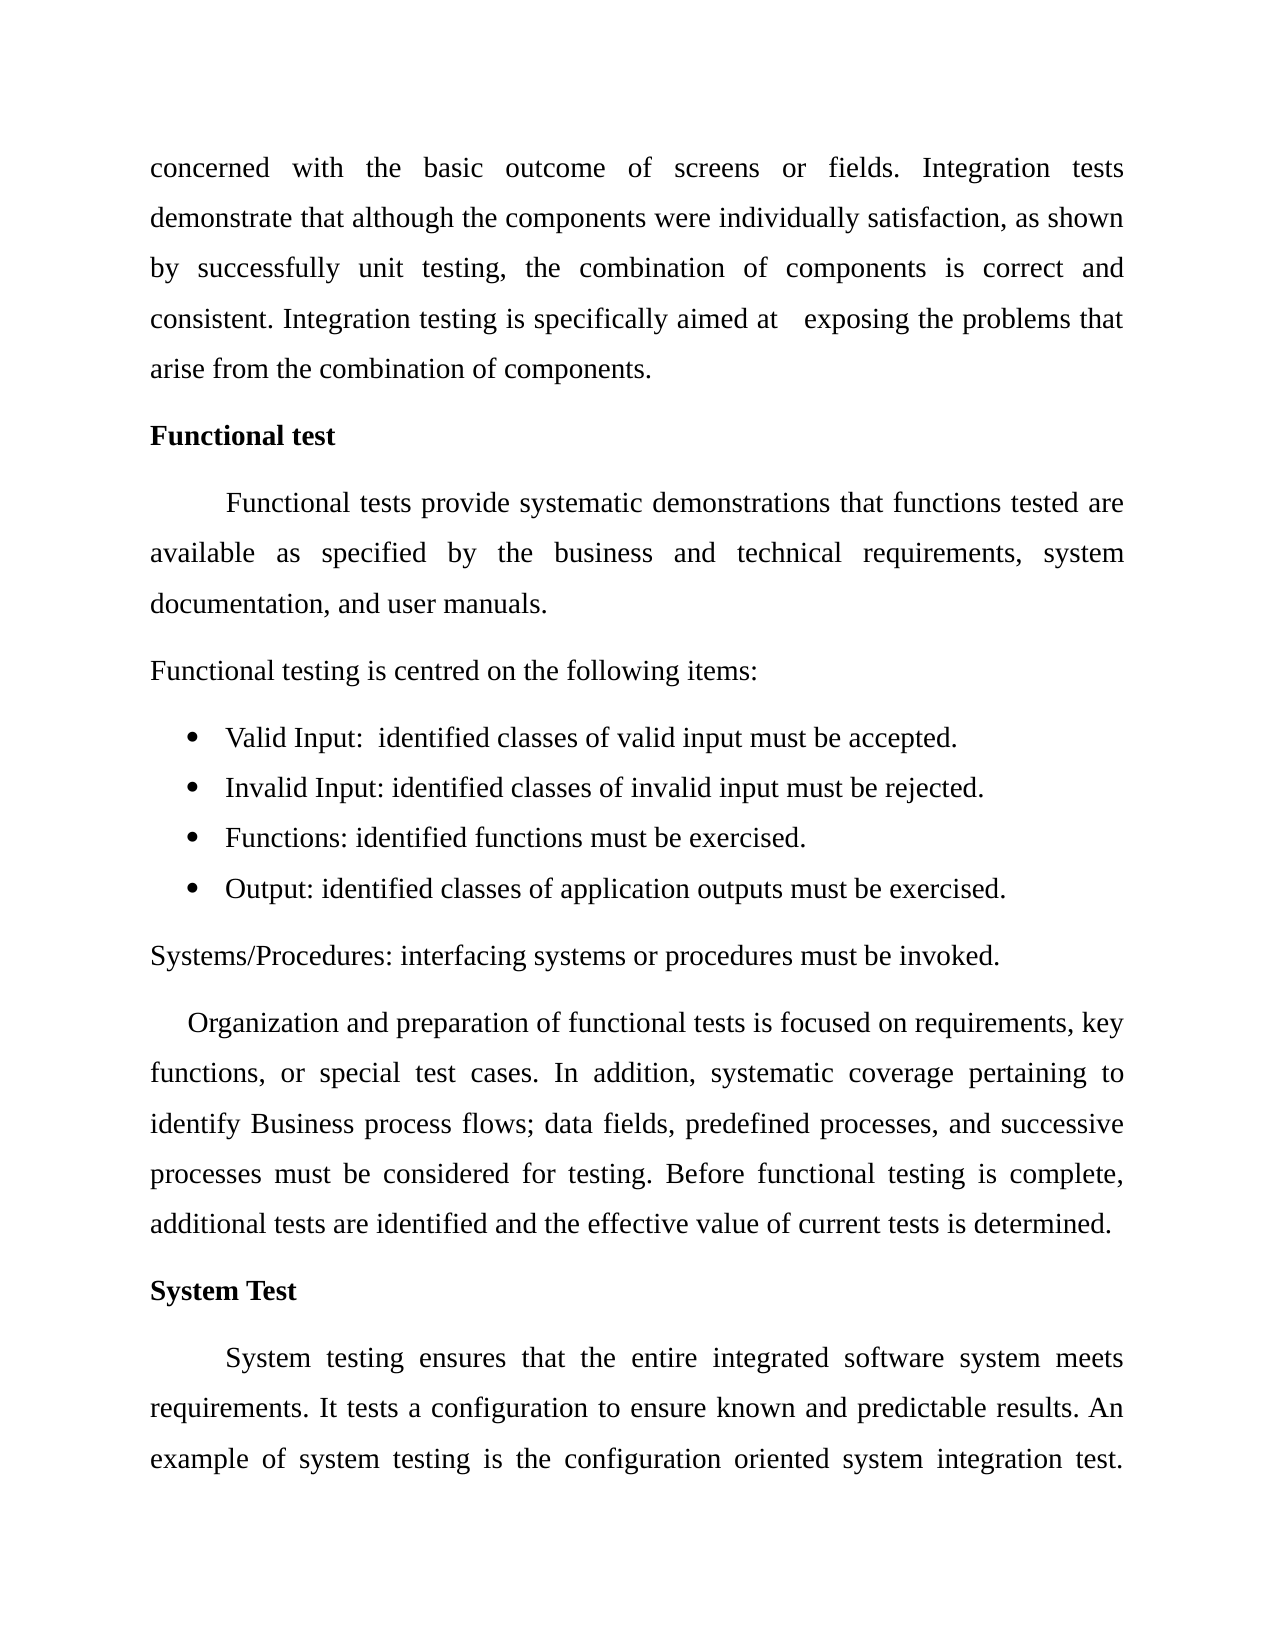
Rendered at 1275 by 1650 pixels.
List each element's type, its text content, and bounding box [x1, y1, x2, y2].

text Systems/Procedures: interfacing systems or procedures must be invoked. [150, 938, 1125, 972]
list Output: identified classes of application outputs must be exercised. [187, 871, 1125, 905]
text Functional testing is centred on the following items: [150, 653, 1125, 686]
text System Test [150, 1273, 1125, 1307]
text Functional test [150, 418, 1125, 452]
list Invalid Input: identified classes of invalid input must be rejected. [187, 770, 1125, 804]
list Valid Input: identified classes of valid input must be accepted. [187, 720, 1125, 753]
text Organization and preparation of functional tests is focused on requirements, key functions, or special test cases. In addition, systematic coverage pertaining to identify Business process flows; data fields, predefined processes, and successive processes must be considered for testing. Before functional testing is complete, additional tests are identified and the effective value of current tests is determined. [150, 1005, 1125, 1240]
list Functions: identified functions must be exercised. [187, 821, 1125, 854]
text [150, 150, 1125, 385]
text Functional tests provide systematic demonstrations that functions tested are available as specified by the business and technical requirements, system documentation, and user manuals. [150, 485, 1125, 619]
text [150, 1340, 1125, 1474]
